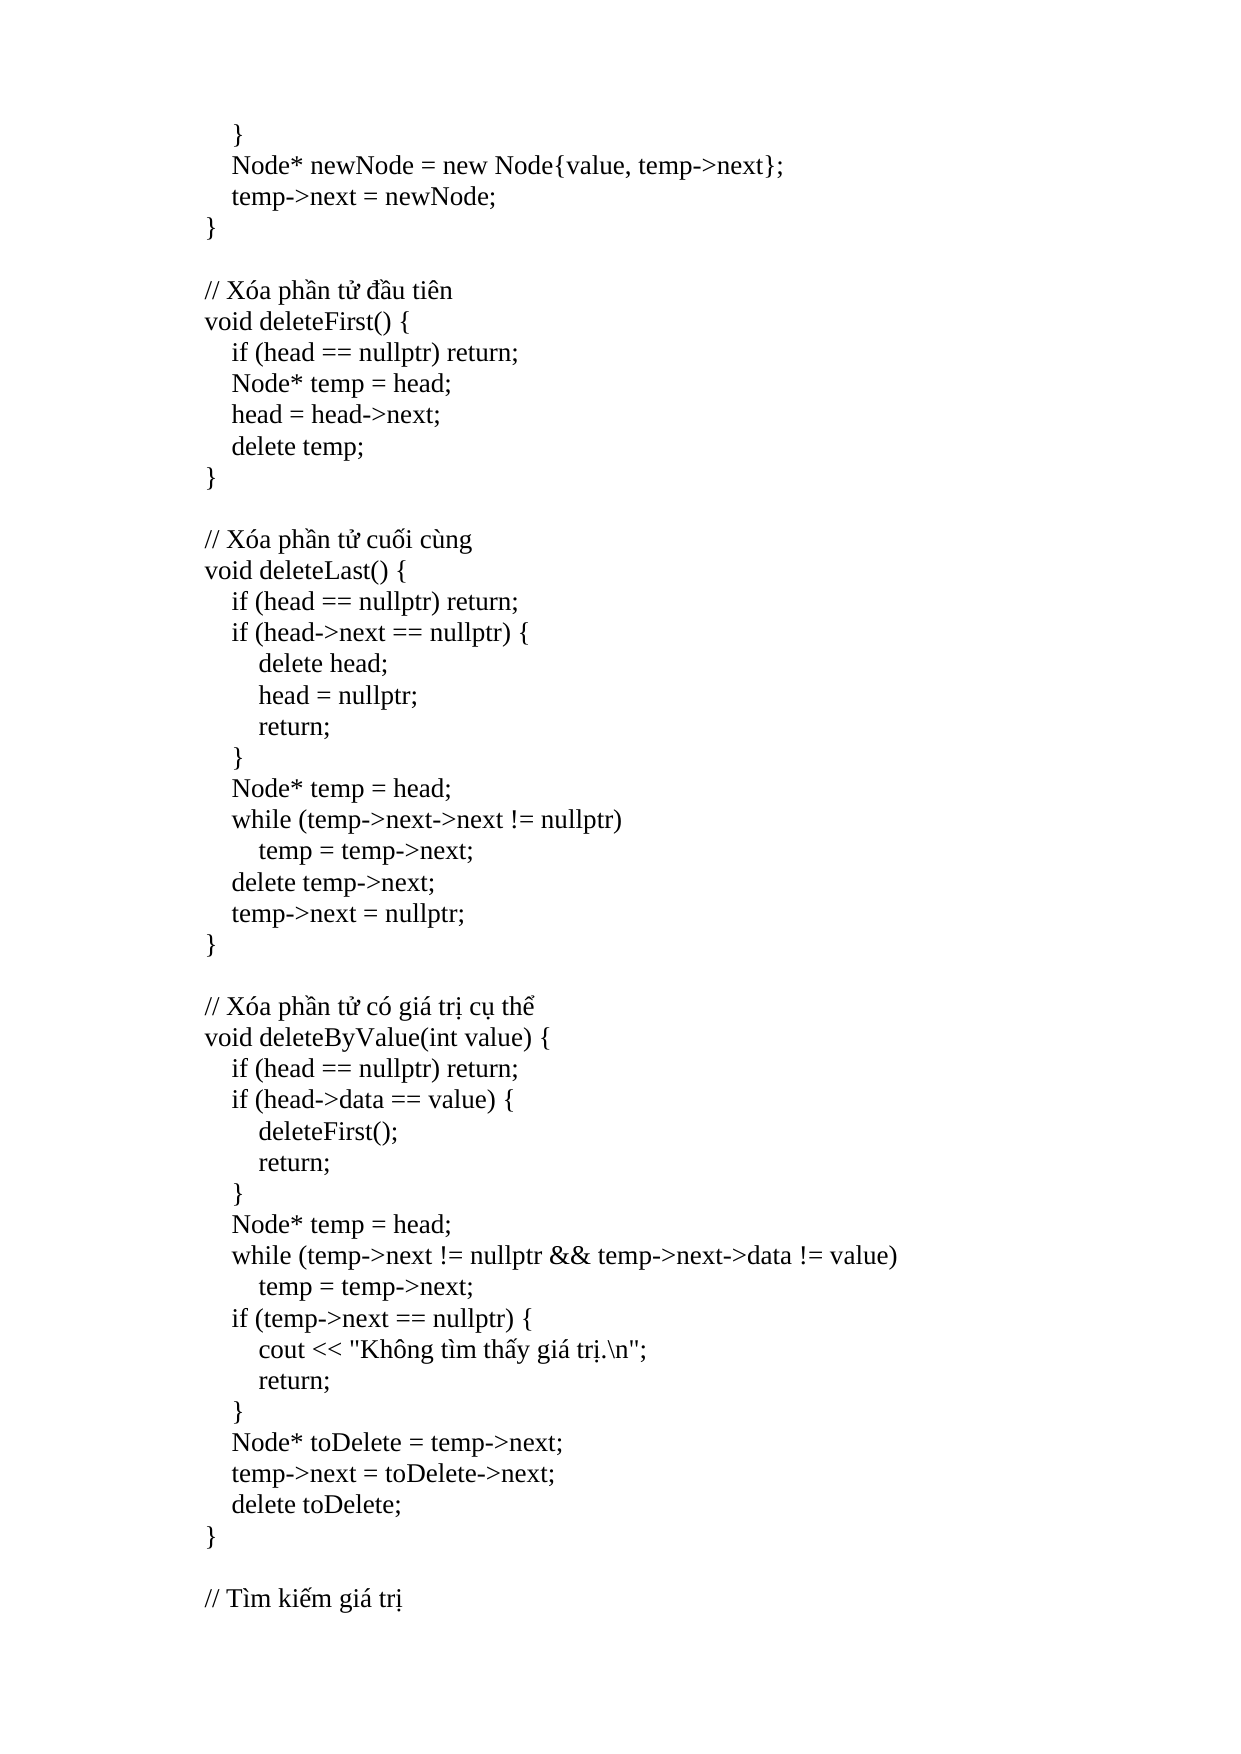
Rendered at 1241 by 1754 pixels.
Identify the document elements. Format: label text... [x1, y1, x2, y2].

text Node* temp = head; [177, 1208, 1122, 1239]
text void deleteByValue(int value) { [177, 1021, 1122, 1052]
text if (head == nullptr) return; [177, 585, 1122, 616]
text return; [177, 1146, 1122, 1177]
text if (head == nullptr) return; [177, 336, 1122, 367]
text Node* temp = head; [177, 367, 1122, 398]
text } [177, 118, 1122, 149]
text } [177, 1395, 1122, 1426]
text while (temp->next->next != nullptr) [177, 803, 1122, 834]
text // Tìm kiếm giá trị [177, 1582, 1122, 1613]
text Node* newNode = new Node{value, temp->next}; [177, 149, 1122, 180]
text temp->next = newNode; [177, 180, 1122, 212]
text head = head->next; [177, 398, 1122, 429]
text delete temp; [177, 429, 1122, 461]
text } [177, 741, 1122, 772]
text } [177, 461, 1122, 492]
text } [177, 928, 1122, 959]
text if (head->data == value) { [177, 1084, 1122, 1115]
text temp = temp->next; [177, 1271, 1122, 1302]
text Node* toDelete = temp->next; [177, 1426, 1122, 1457]
text temp->next = toDelete->next; [177, 1457, 1122, 1488]
text // Xóa phần tử cuối cùng [177, 523, 1122, 554]
text delete temp->next; [177, 866, 1122, 897]
text temp = temp->next; [177, 834, 1122, 866]
text } [177, 212, 1122, 243]
text if (head->next == nullptr) { [177, 616, 1122, 648]
text // Xóa phần tử đầu tiên [177, 274, 1122, 305]
text head = nullptr; [177, 679, 1122, 710]
text } [177, 1520, 1122, 1551]
text delete toDelete; [177, 1488, 1122, 1520]
text if (temp->next == nullptr) { [177, 1302, 1122, 1333]
text return; [177, 710, 1122, 741]
text void deleteLast() { [177, 554, 1122, 585]
text } [177, 1177, 1122, 1208]
text cout << "Không tìm thấy giá trị.\n"; [177, 1333, 1122, 1364]
text if (head == nullptr) return; [177, 1052, 1122, 1084]
text return; [177, 1364, 1122, 1395]
text deleteFirst(); [177, 1115, 1122, 1146]
text temp->next = nullptr; [177, 897, 1122, 928]
text void deleteFirst() { [177, 305, 1122, 336]
text delete head; [177, 648, 1122, 679]
text Node* temp = head; [177, 772, 1122, 803]
text // Xóa phần tử có giá trị cụ thể [177, 990, 1122, 1021]
text while (temp->next != nullptr && temp->next->data != value) [177, 1239, 1122, 1271]
